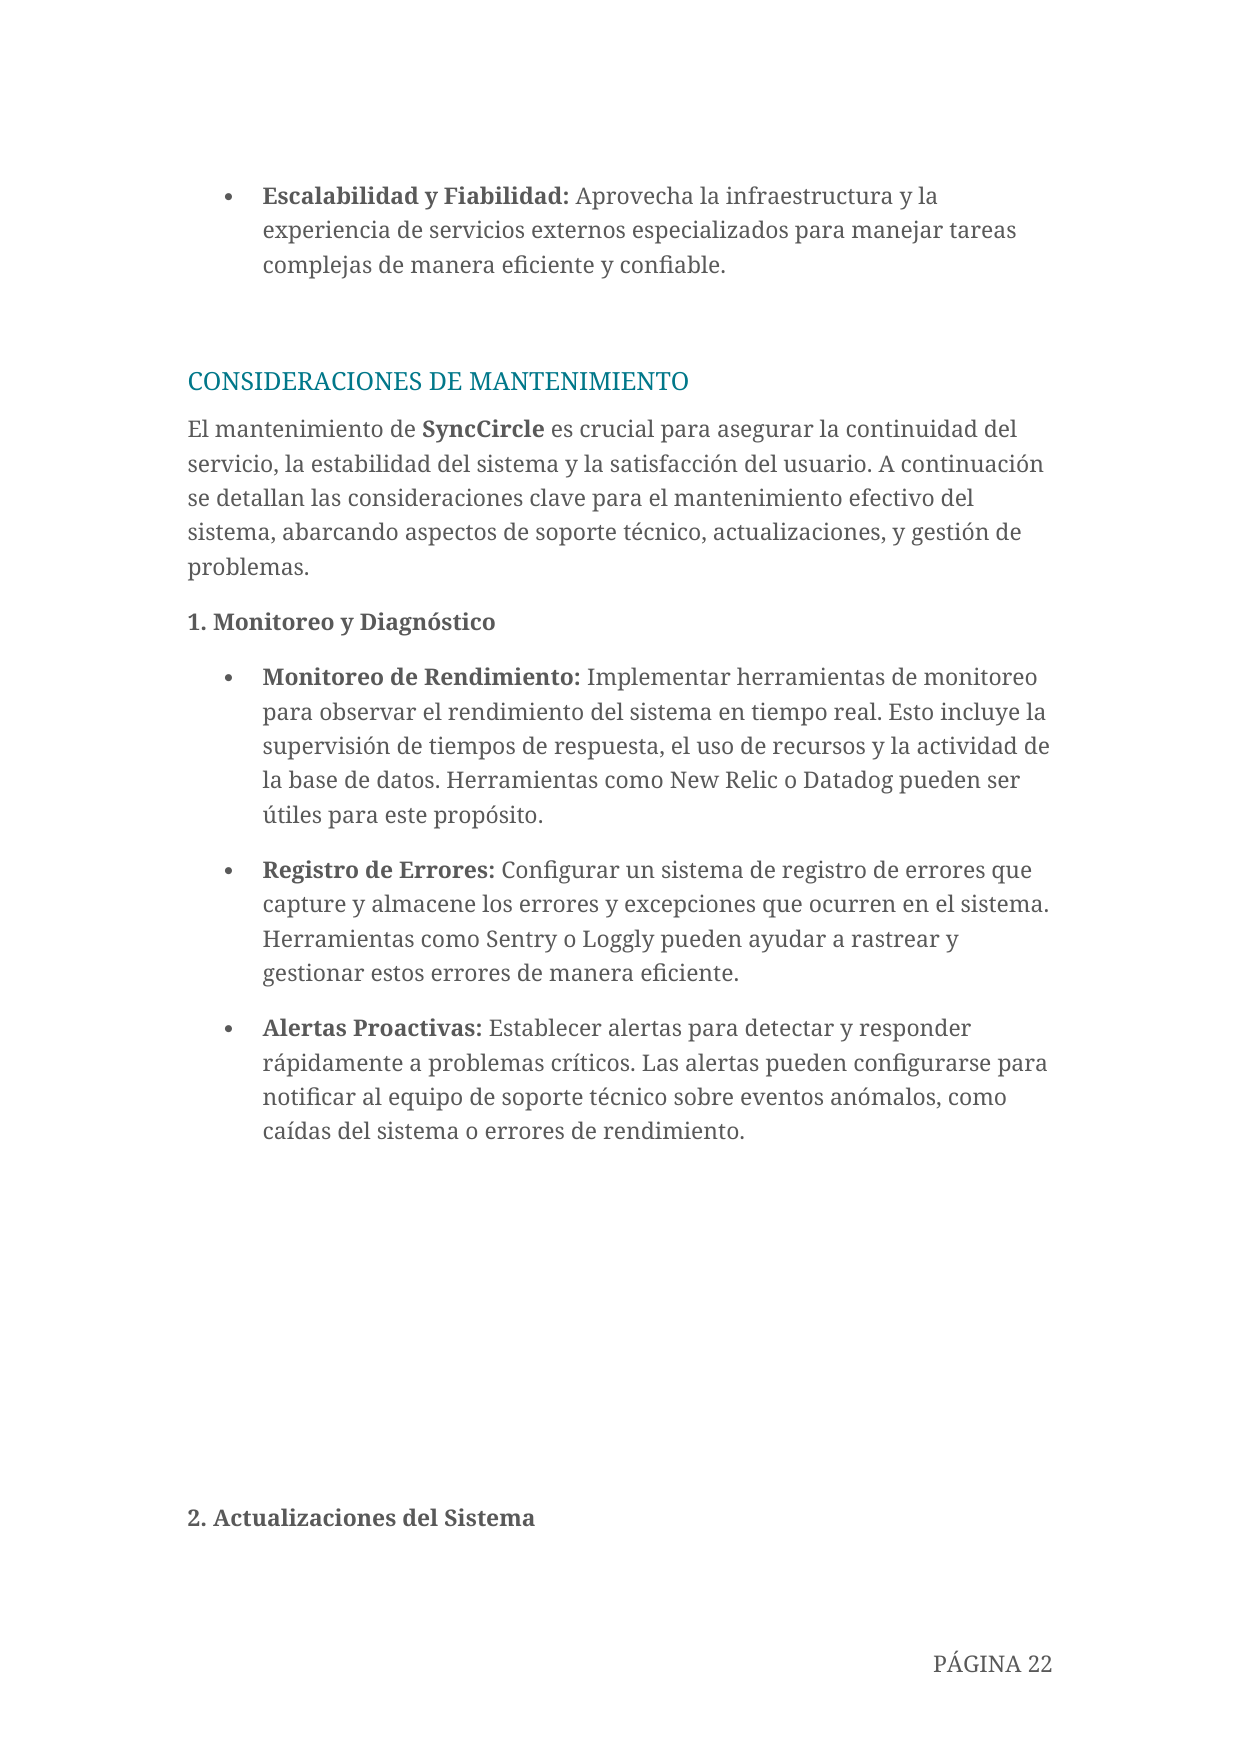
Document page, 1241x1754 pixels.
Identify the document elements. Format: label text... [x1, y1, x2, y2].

list Registro de Errores: Configurar un sistema de registro de errores que capture y almacene los errores y excepciones que ocurren en el sistema. Herramientas como Sentry o Loggly pueden ayudar a rastrear y gestionar estos errores de manera eficiente. [225, 854, 1053, 988]
text 1. Monitoreo y Diagnóstico [187, 606, 1053, 637]
list Escalabilidad y Fiabilidad: Aprovecha la infraestructura y la experiencia de servicios externos especializados para manejar tareas complejas de manera eficiente y confiable. [225, 180, 1053, 280]
list Monitoreo de Rendimiento: Implementar herramientas de monitoreo para observar el rendimiento del sistema en tiempo real. Esto incluye la supervisión de tiempos de respuesta, el uso de recursos y la actividad de la base de datos. Herramientas como New Relic o Datadog pueden ser útiles para este propósito. [225, 661, 1053, 830]
subtitle Consideraciones de Mantenimiento [187, 363, 1053, 397]
text El mantenimiento de SyncCircle es crucial para asegurar la continuidad del servicio, la estabilidad del sistema y la satisfacción del usuario. A continuación se detallan las consideraciones clave para el mantenimiento efectivo del sistema, abarcando aspectos de soporte técnico, actualizaciones, y gestión de problemas. [187, 413, 1053, 582]
list Alertas Proactivas: Establecer alertas para detectar y responder rápidamente a problemas críticos. Las alertas pueden configurarse para notificar al equipo de soporte técnico sobre eventos anómalos, como caídas del sistema o errores de rendimiento. [225, 1012, 1053, 1147]
text 2. Actualizaciones del Sistema [187, 1502, 1053, 1533]
